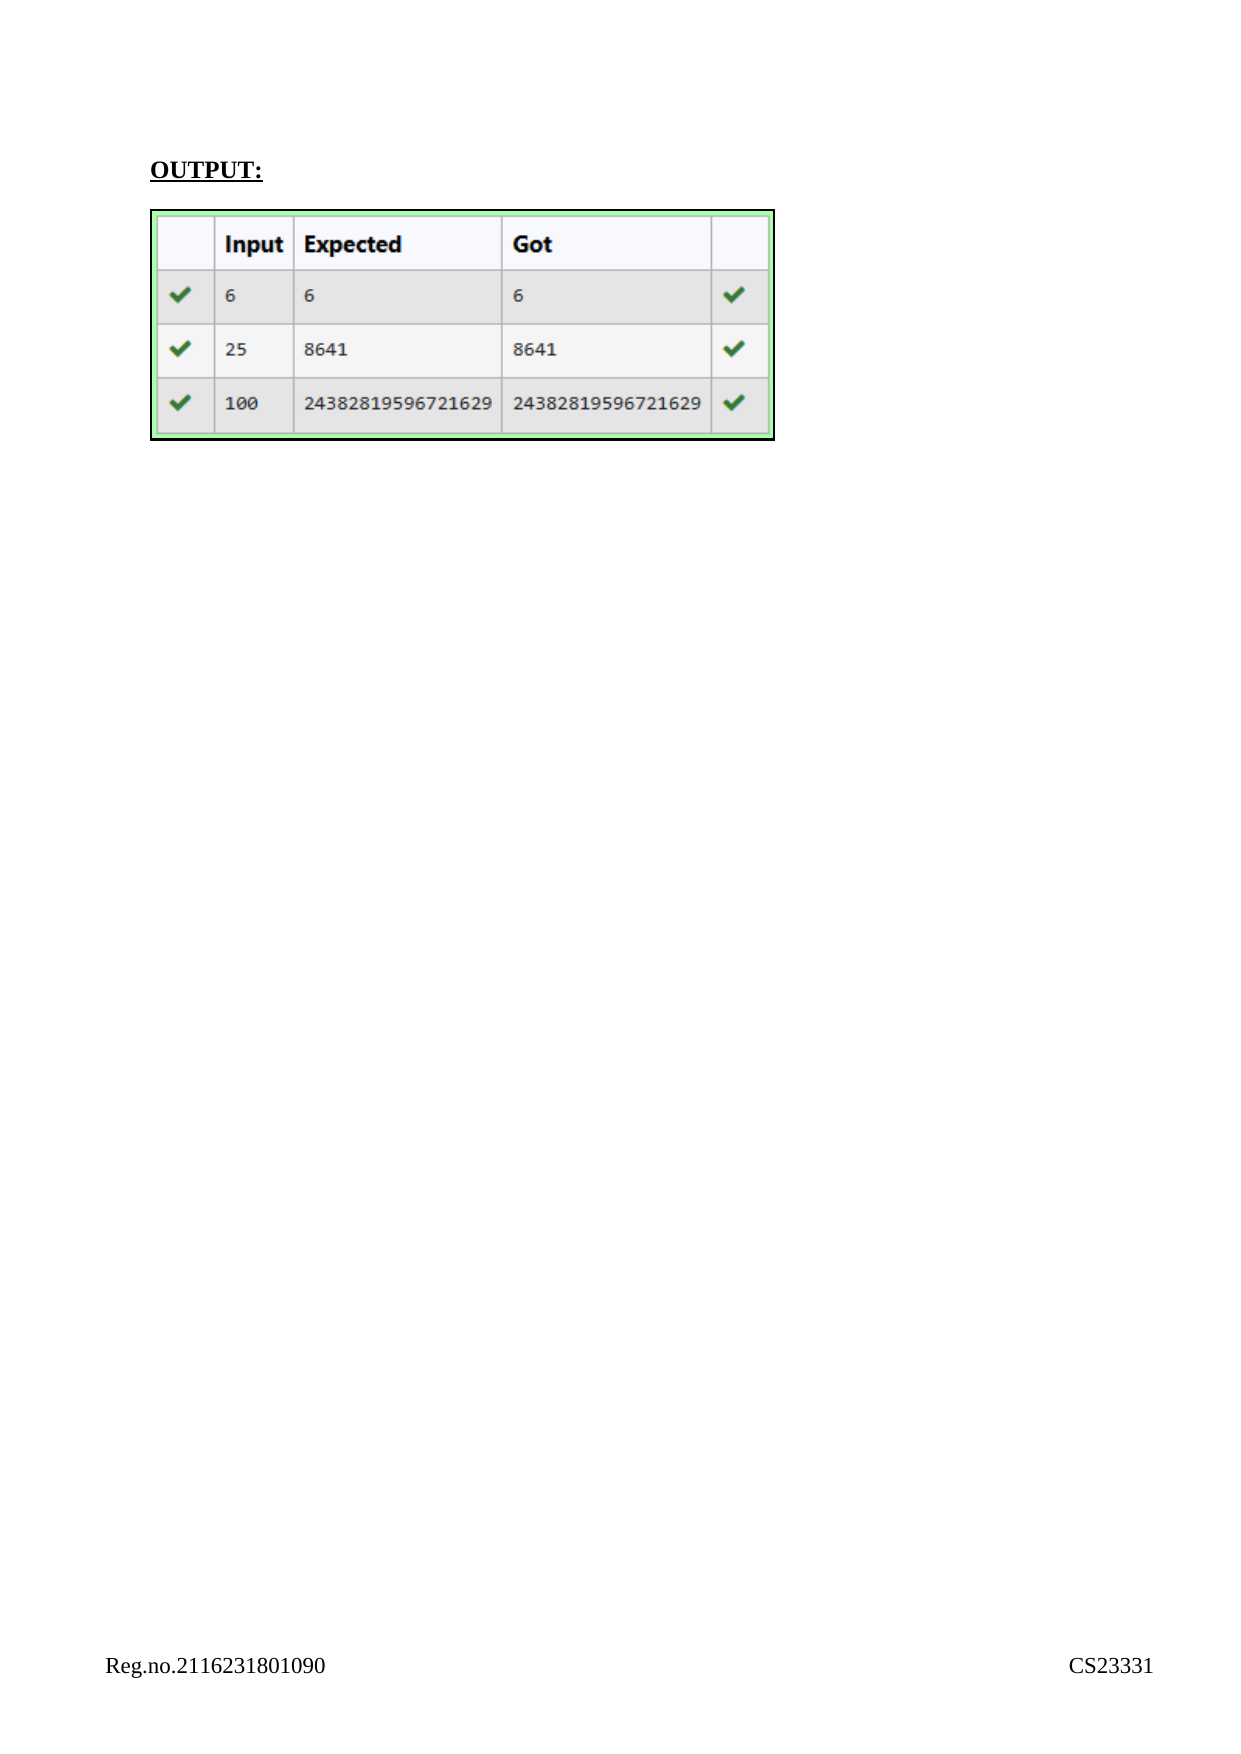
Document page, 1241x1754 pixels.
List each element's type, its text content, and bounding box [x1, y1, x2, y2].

text OUTPUT: [150, 155, 1155, 184]
picture [152, 211, 773, 438]
